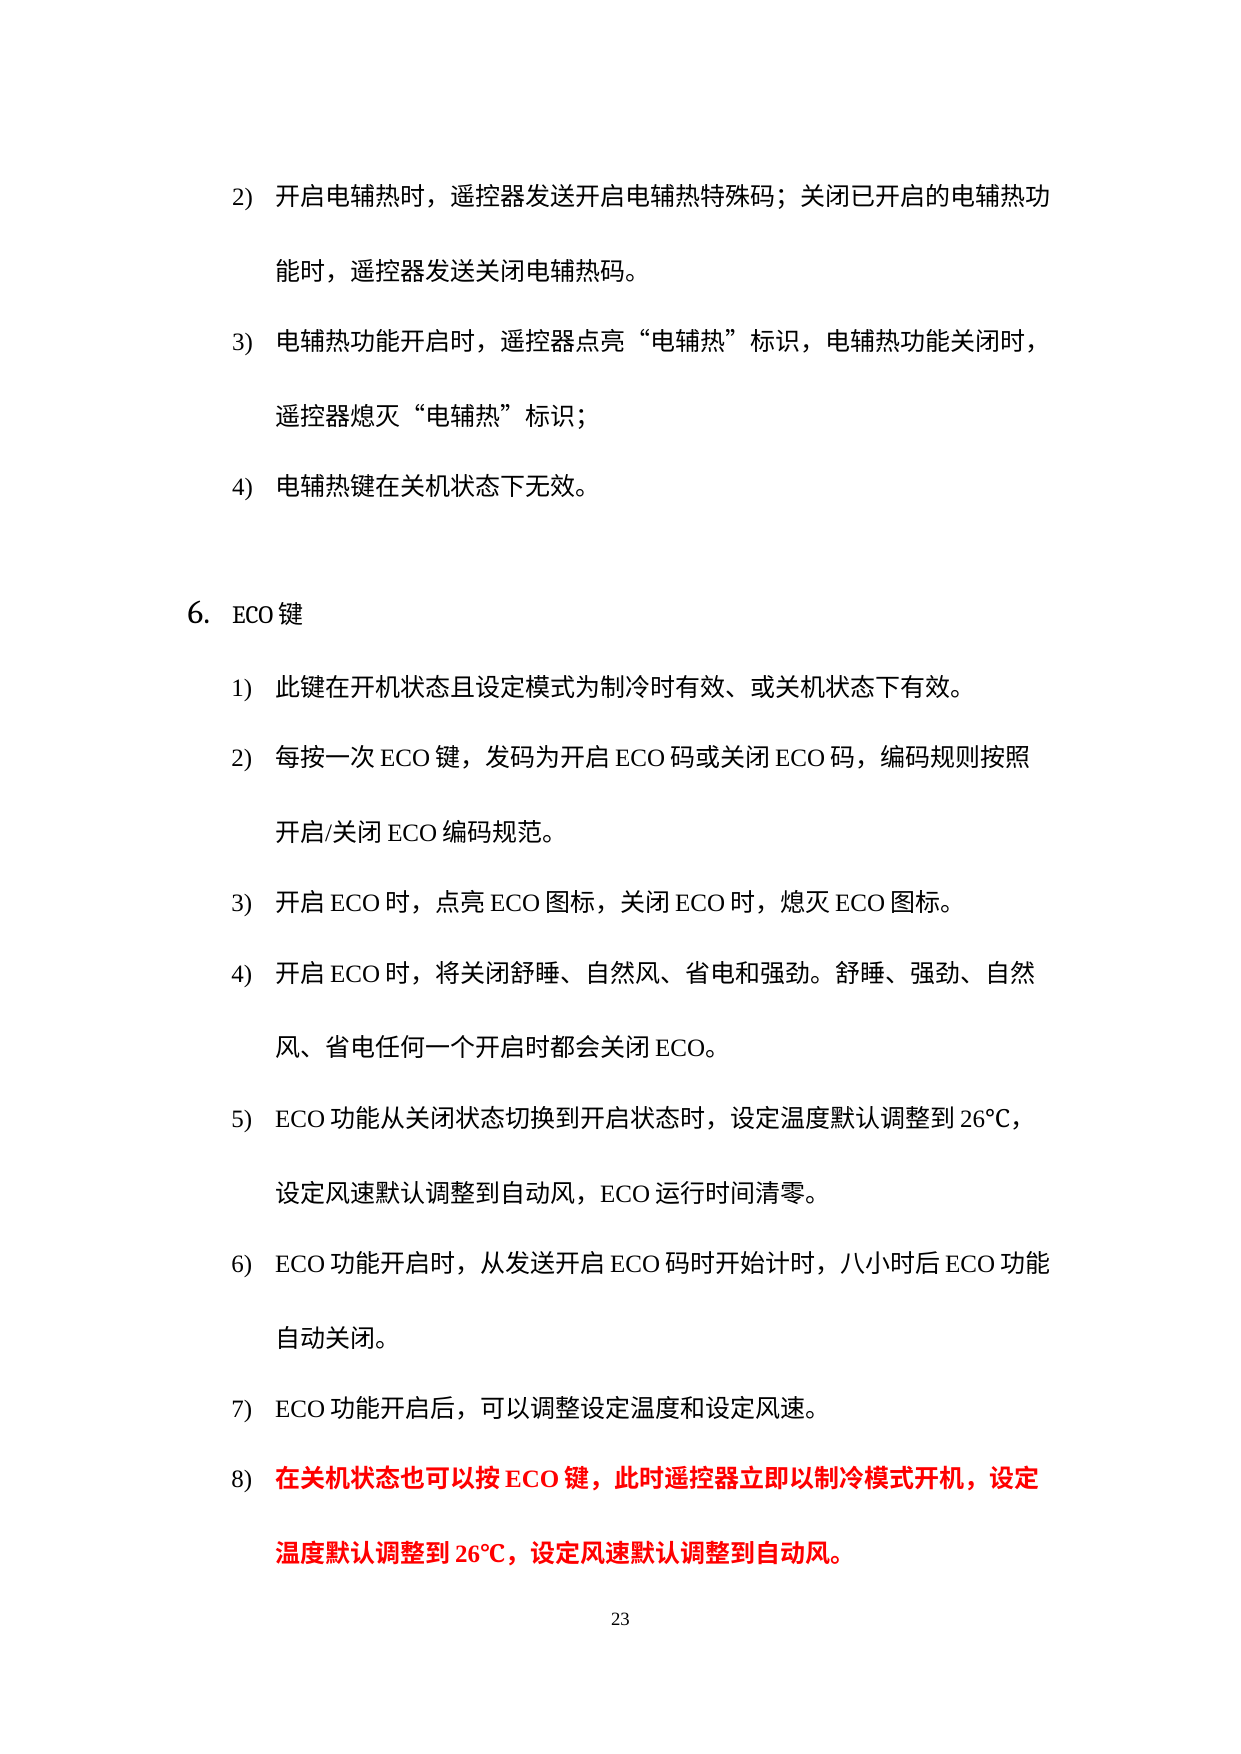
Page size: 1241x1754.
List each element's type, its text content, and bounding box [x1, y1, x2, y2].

list ECO功能开启后，可以调整设定温度和设定风速。 [231, 1374, 1053, 1439]
list 开启电辅热时，遥控器发送开启电辅热特殊码；关闭已开启的电辅热功能时，遥控器发送关闭电辅热码。 [232, 162, 1053, 302]
list 电辅热键在关机状态下无效。 [232, 452, 1053, 517]
list 开启ECO时，点亮ECO图标，关闭ECO时，熄灭ECO图标。 [231, 868, 1053, 933]
list 此键在开机状态且设定模式为制冷时有效、或关机状态下有效。 [231, 653, 1053, 718]
list 开启ECO时，将关闭舒睡、自然风、省电和强劲。舒睡、强劲、自然风、省电任何一个开启时都会关闭ECO。 [231, 939, 1053, 1078]
list 电辅热功能开启时，遥控器点亮“电辅热”标识，电辅热功能关闭时，遥控器熄灭“电辅热”标识； [232, 307, 1053, 447]
list ECO功能开启时，从发送开启ECO码时开始计时，八小时后ECO功能自动关闭。 [231, 1229, 1053, 1369]
list 每按一次ECO键，发码为开启ECO码或关闭ECO码，编码规则按照开启/关闭ECO编码规范。 [231, 723, 1053, 863]
subtitle ECO键 [187, 580, 1053, 645]
list ECO功能从关闭状态切换到开启状态时，设定温度默认调整到26℃，设定风速默认调整到自动风，ECO运行时间清零。 [231, 1084, 1053, 1224]
list 在关机状态也可以按ECO键，此时遥控器立即以制冷模式开机，设定温度默认调整到26℃，设定风速默认调整到自动风。 [231, 1444, 1053, 1584]
